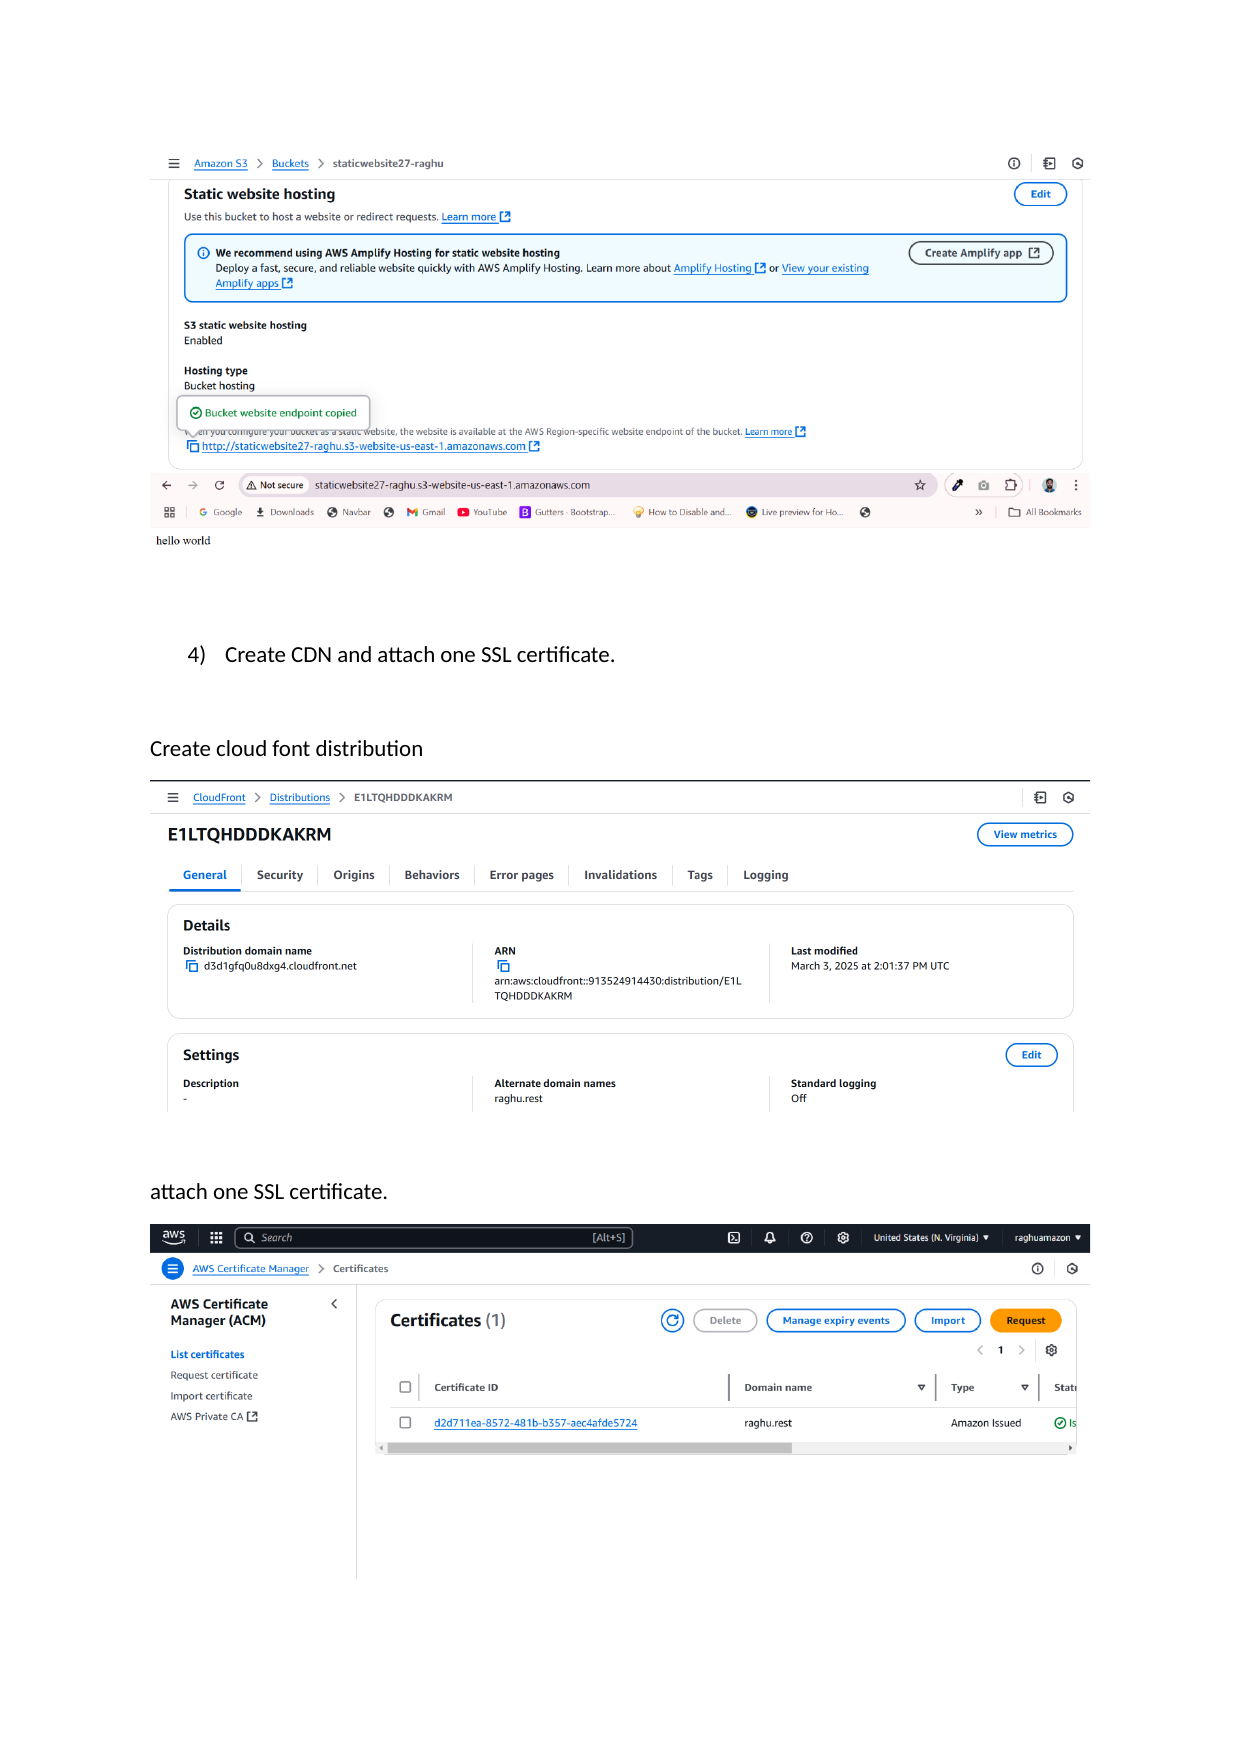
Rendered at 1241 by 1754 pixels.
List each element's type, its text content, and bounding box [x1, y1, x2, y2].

picture [150, 150, 1091, 472]
picture [150, 1224, 1091, 1579]
text Create cloud font distribution [150, 734, 1090, 762]
picture [150, 473, 1091, 621]
text attach one SSL certificate. [150, 1177, 1090, 1205]
picture [150, 780, 1091, 1112]
list Create CDN and attach one SSL certificate. [187, 640, 1090, 668]
